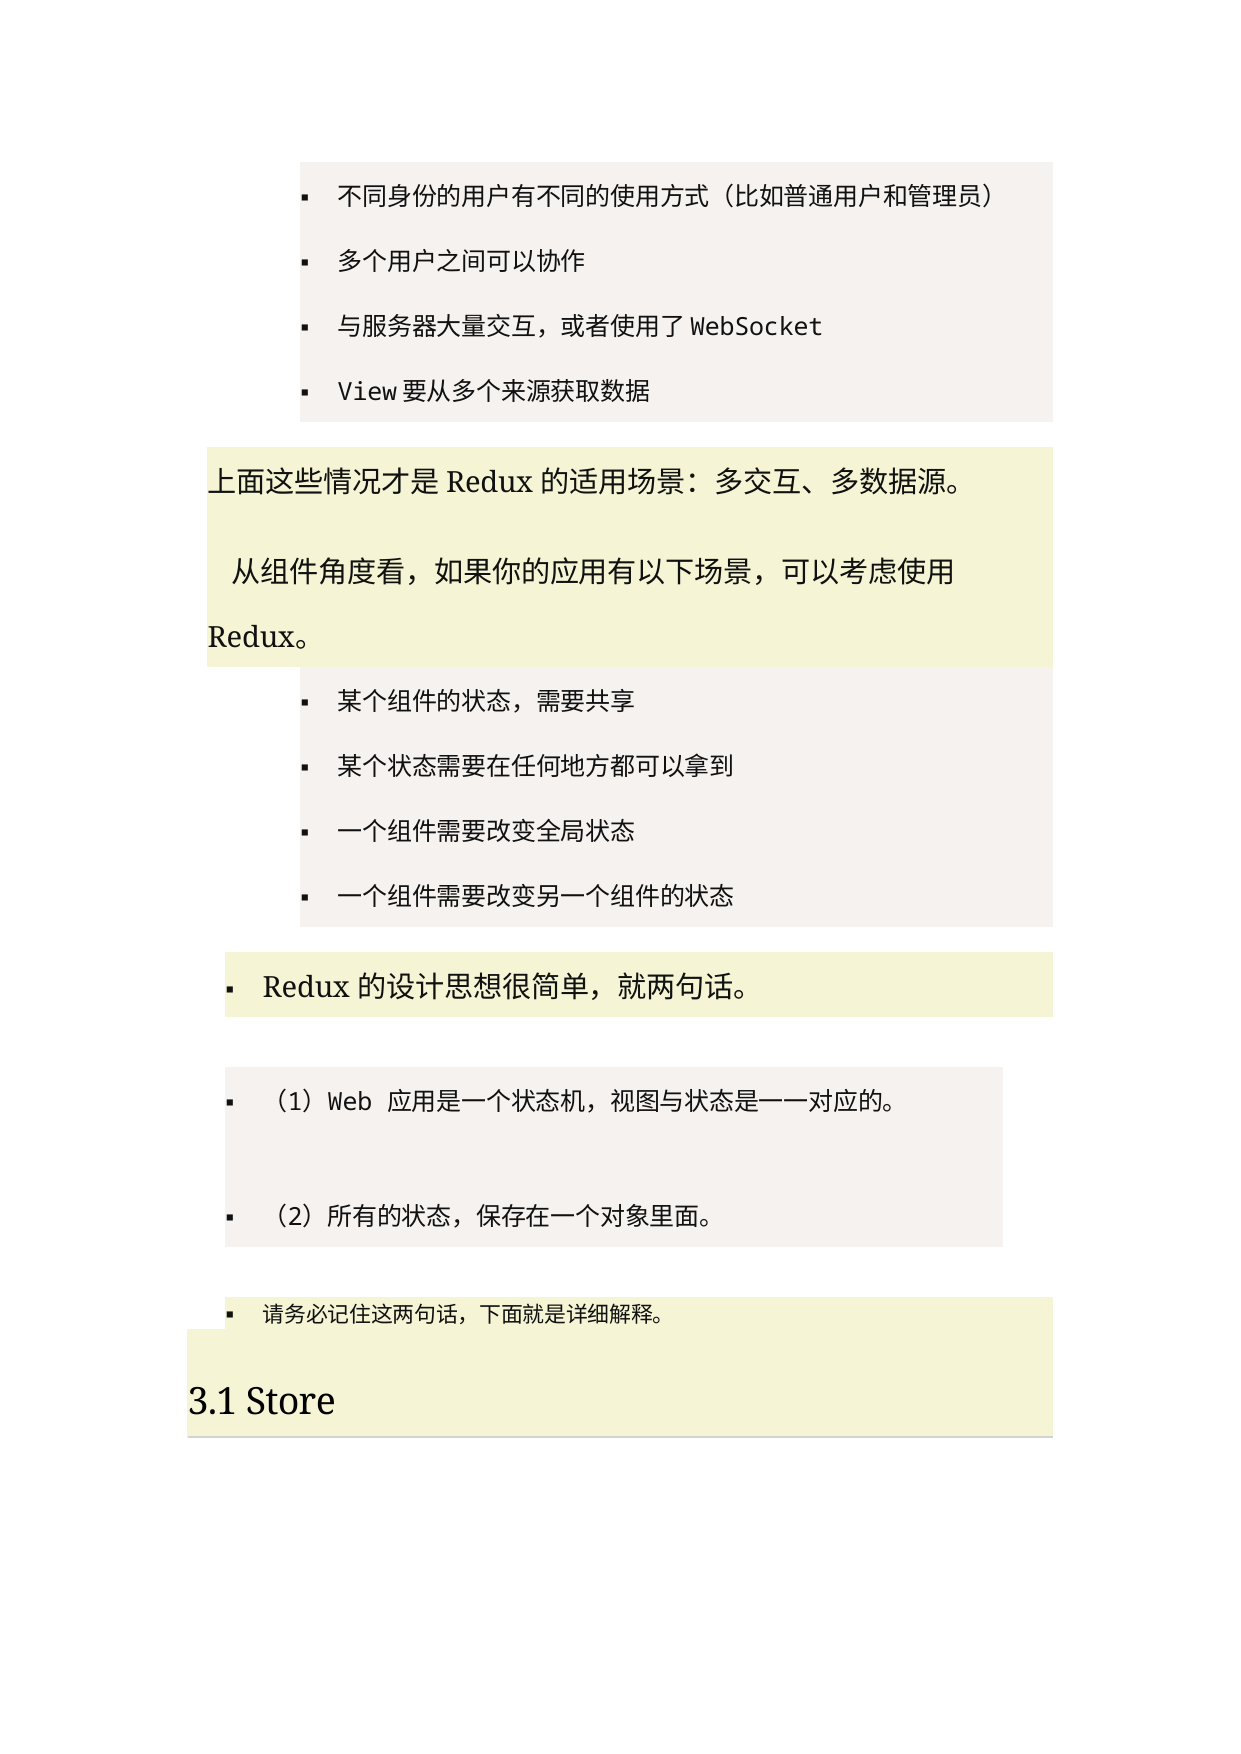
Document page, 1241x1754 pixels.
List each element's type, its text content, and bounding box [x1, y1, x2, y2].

list （1）Web 应用是一个状态机，视图与状态是一一对应的。 [225, 1067, 1003, 1132]
list 某个状态需要在任何地方都可以拿到 [300, 732, 1053, 797]
list 请务必记住这两句话，下面就是详细解释。 [225, 1297, 1053, 1329]
list （2）所有的状态，保存在一个对象里面。 [225, 1182, 1003, 1247]
list View要从多个来源获取数据 [300, 357, 1053, 422]
list 不同身份的用户有不同的使用方式（比如普通用户和管理员） [300, 162, 1053, 227]
list 一个组件需要改变全局状态 [300, 797, 1053, 862]
list Redux 的设计思想很简单，就两句话。 [225, 952, 1053, 1017]
list 与服务器大量交互，或者使用了WebSocket [300, 292, 1053, 357]
list 某个组件的状态，需要共享 [300, 667, 1053, 732]
text 上面这些情况才是 Redux 的适用场景：多交互、多数据源。 [207, 447, 1053, 512]
list 一个组件需要改变另一个组件的状态 [300, 862, 1053, 927]
subtitle 3.1 Store [187, 1367, 1053, 1438]
list 多个用户之间可以协作 [300, 227, 1053, 292]
text 从组件角度看，如果你的应用有以下场景，可以考虑使用 Redux。 [207, 537, 1053, 667]
